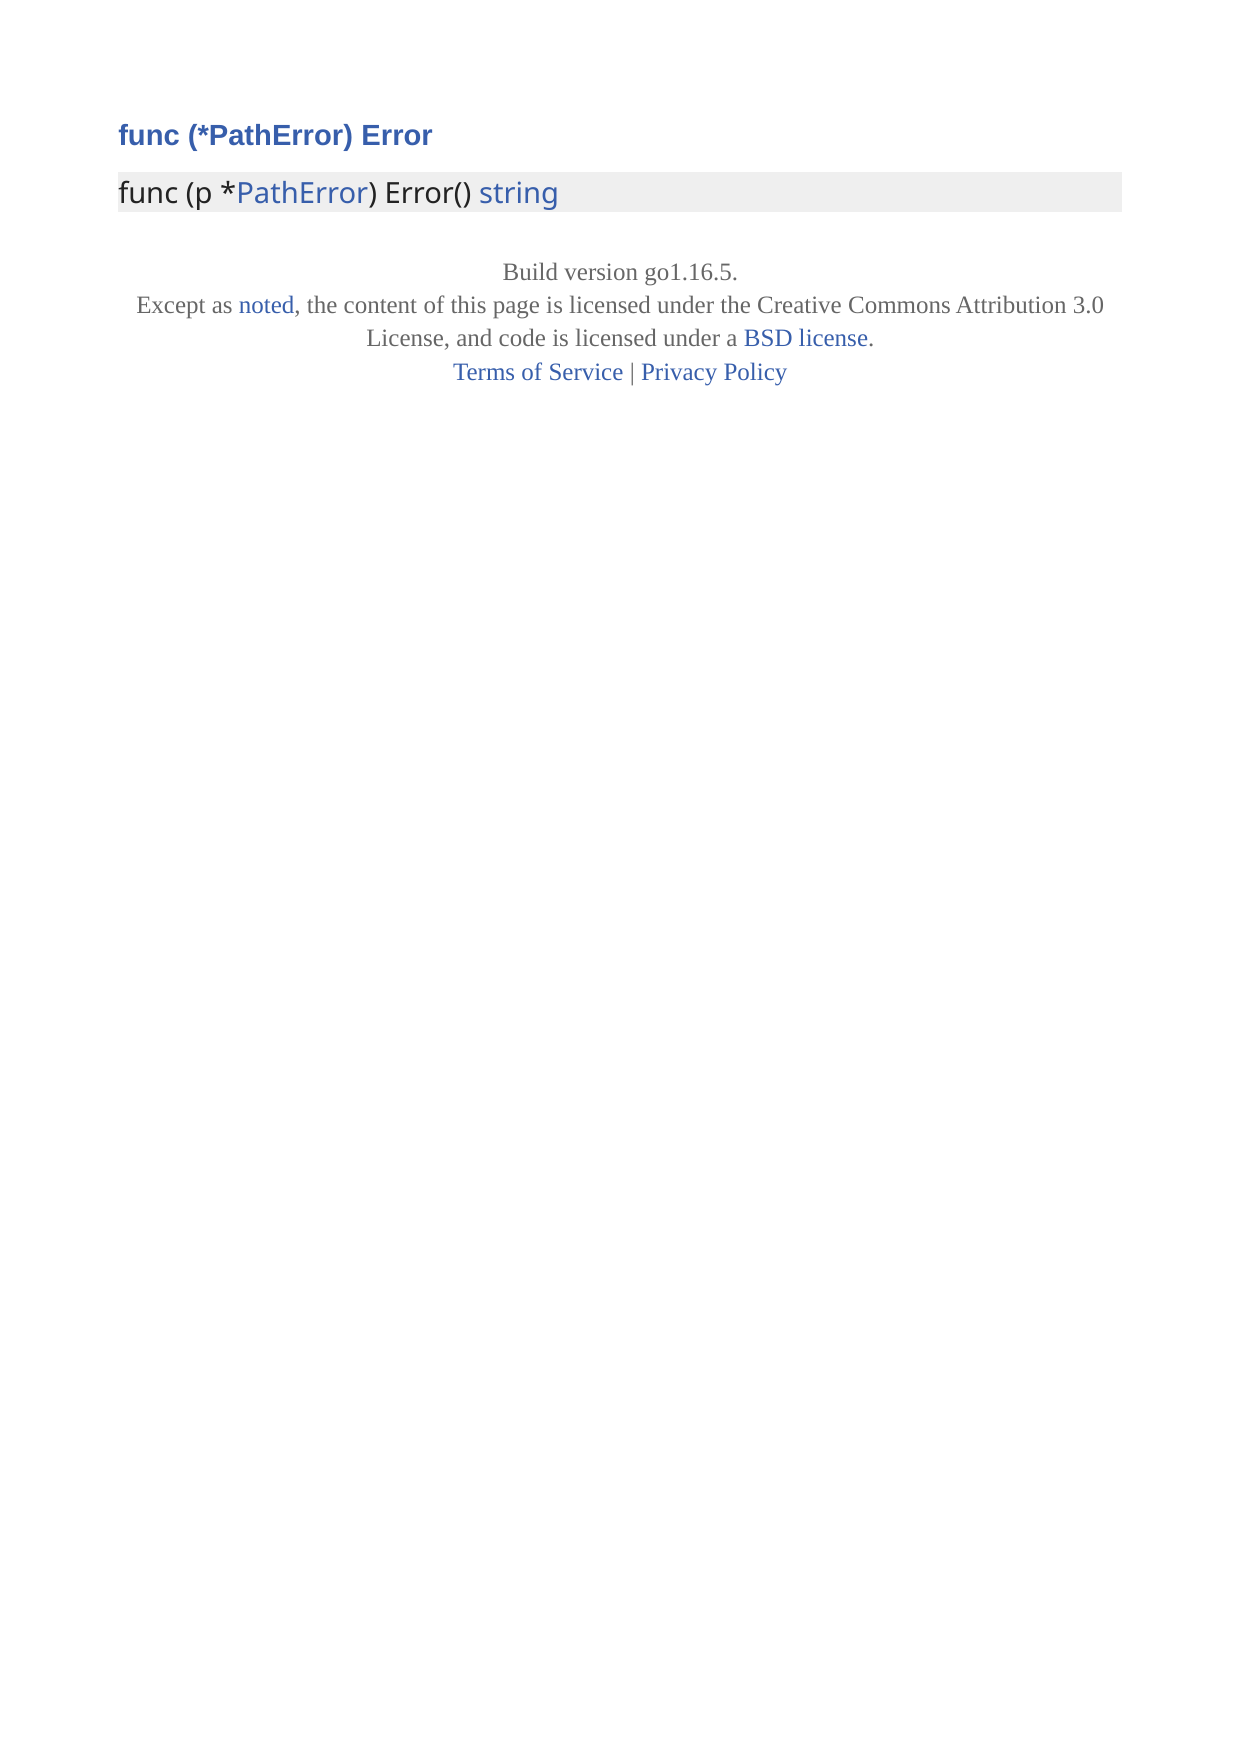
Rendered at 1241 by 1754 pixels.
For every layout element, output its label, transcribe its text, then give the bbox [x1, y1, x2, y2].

subtitle func (*PathError) Error [118, 118, 1122, 152]
text func (p *PathError) Error() string [118, 172, 1122, 212]
text Build version go1.16.5. Except as noted, the content of this page is licensed under the Creative Commons Attribution 3.0 License, and code is licensed under a BSD license. Terms of Service | Privacy Policy [118, 257, 1122, 385]
